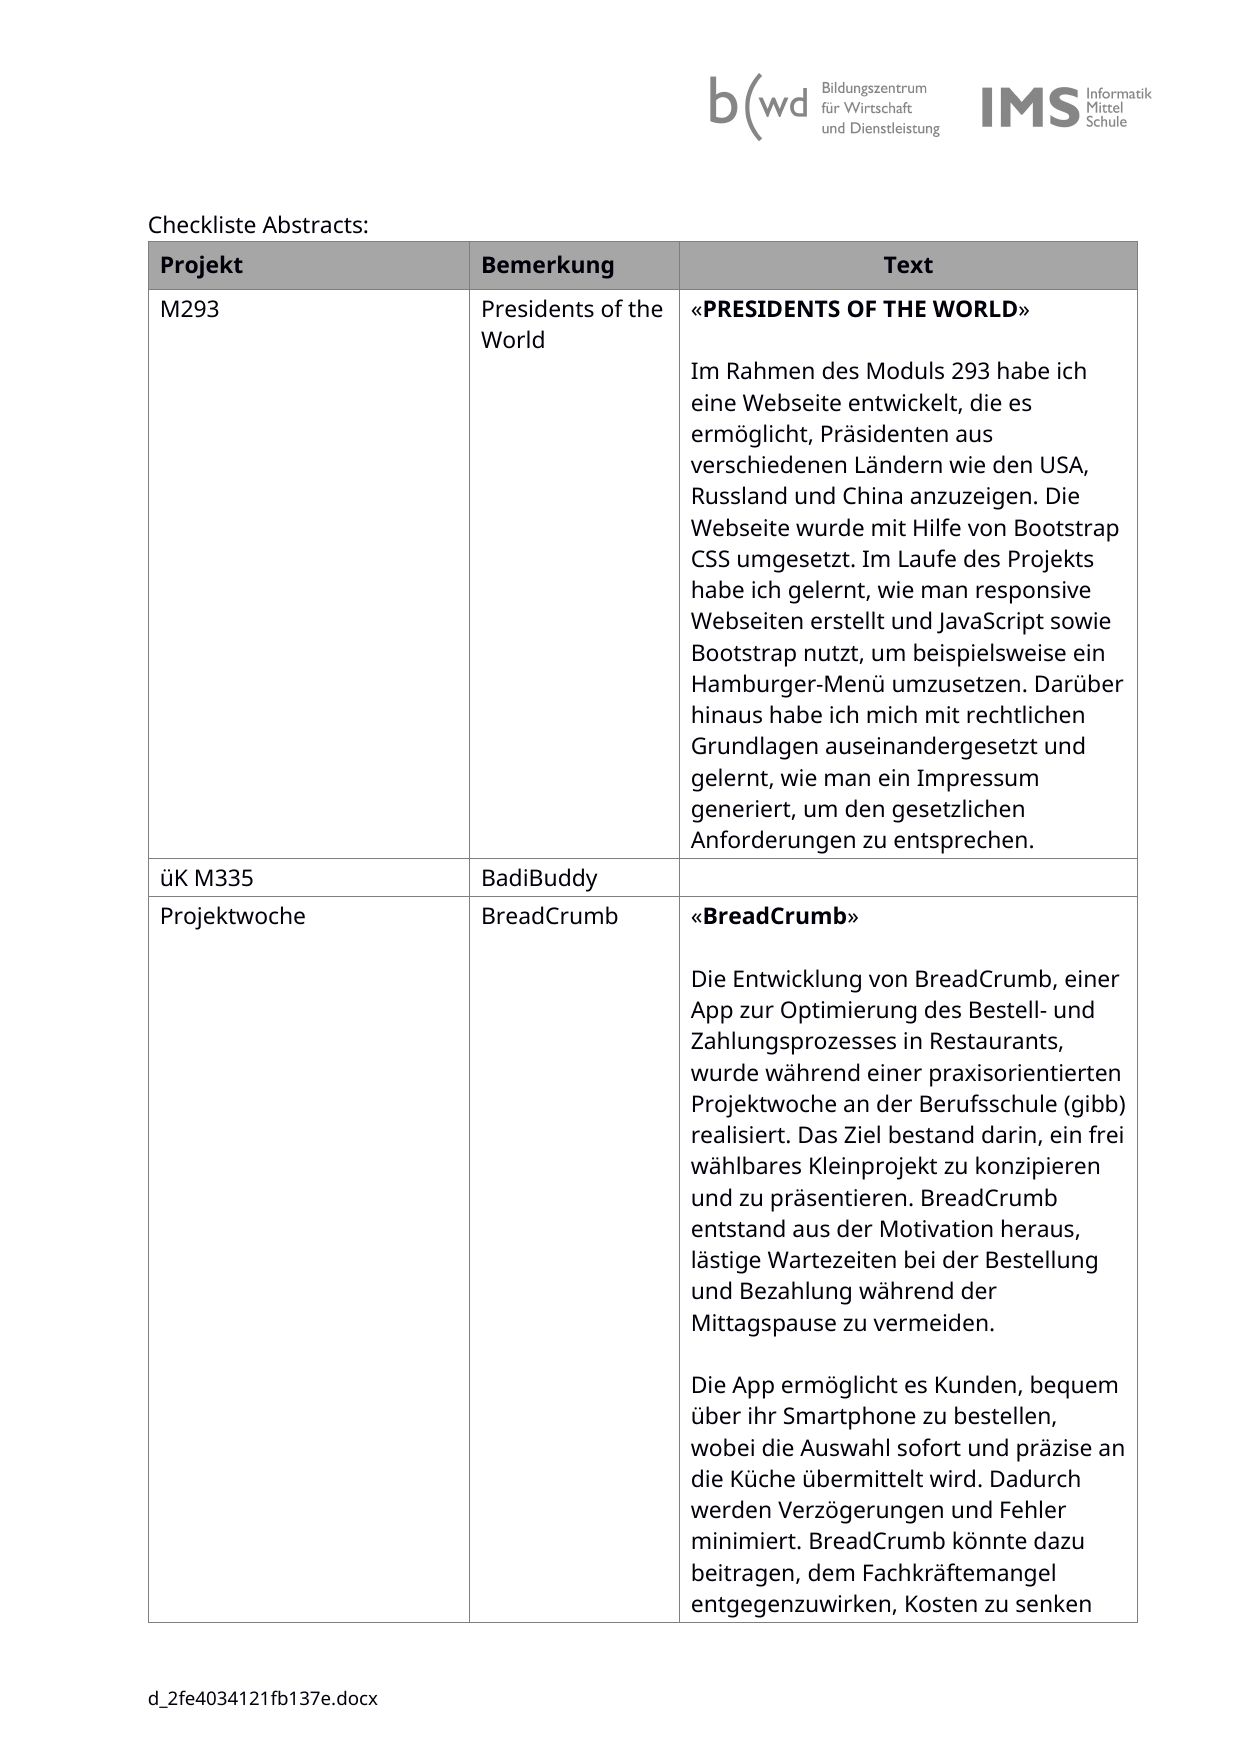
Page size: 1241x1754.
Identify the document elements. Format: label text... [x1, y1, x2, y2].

table_cell [680, 859, 1137, 896]
table_cell BadiBuddy [470, 859, 679, 896]
table_header Text [680, 242, 1137, 289]
text Checkliste Abstracts: [148, 209, 1152, 241]
table_header Projekt [149, 242, 469, 289]
table_cell M293 [149, 290, 469, 858]
table_cell üK M335 [149, 859, 469, 896]
table_cell Presidents of the World [470, 290, 679, 858]
table_cell Projektwoche [149, 897, 469, 1622]
picture [710, 73, 1152, 141]
table_cell «PRESIDENTS OF THE WORLD» Im Rahmen des Moduls 293 habe ich eine Webseite entwickelt, die es ermöglicht, Präsidenten aus verschiedenen Ländern wie den USA, Russland und China anzuzeigen. Die Webseite wurde mit Hilfe von Bootstrap CSS umgesetzt. Im Laufe des Projekts habe ich gelernt, wie man responsive Webseiten erstellt und JavaScript sowie Bootstrap nutzt, um beispielsweise ein Hamburger-Menü umzusetzen. Darüber hinaus habe ich mich mit rechtlichen Grundlagen auseinandergesetzt und gelernt, wie man ein Impressum generiert, um den gesetzlichen Anforderungen zu entsprechen. [680, 290, 1137, 858]
table_cell BreadCrumb [470, 897, 679, 1622]
table_header Bemerkung [470, 242, 679, 289]
